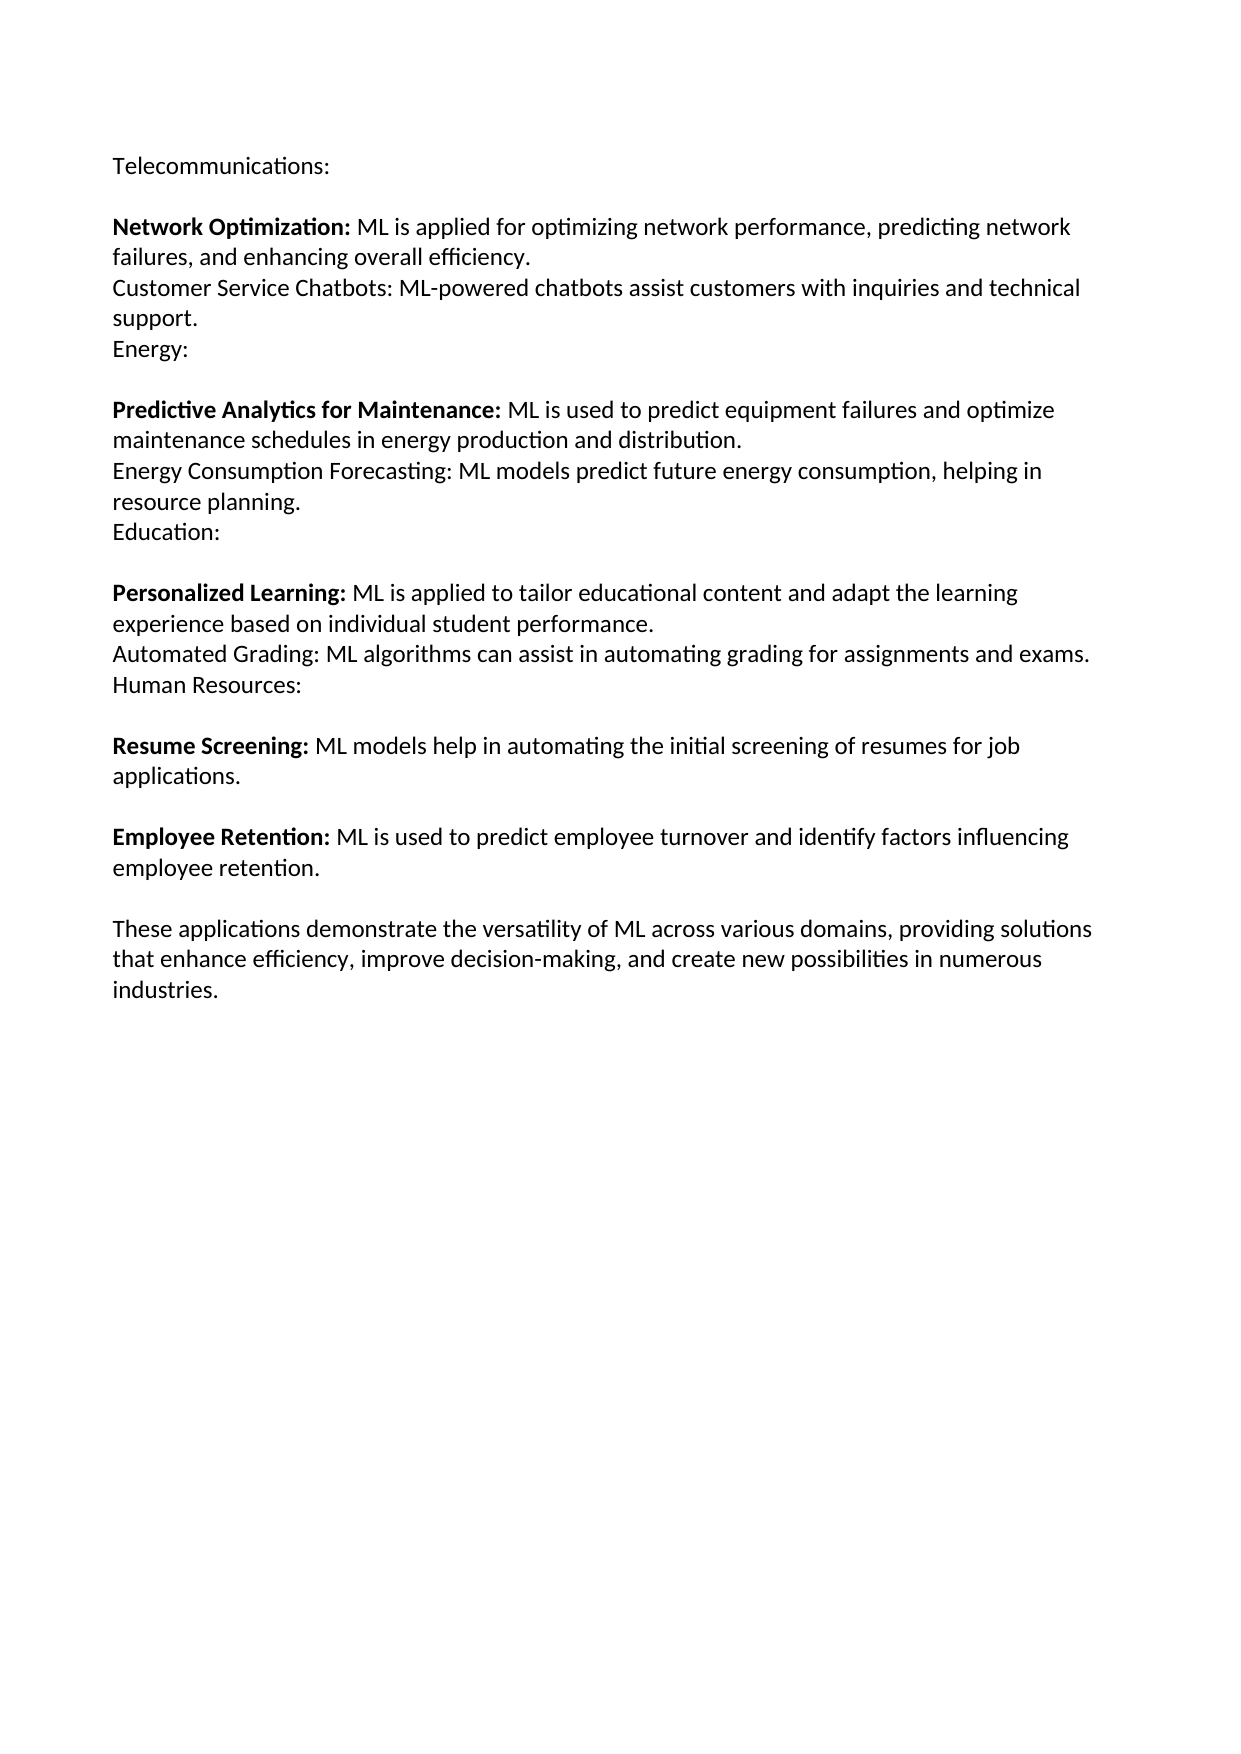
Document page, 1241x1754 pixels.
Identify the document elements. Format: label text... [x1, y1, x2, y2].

text Resume Screening: ML models help in automating the initial screening of resumes for job applications. [112, 730, 1128, 791]
text Network Optimization: ML is applied for optimizing network performance, predicting network failures, and enhancing overall efficiency. [112, 211, 1128, 272]
text Telecommunications: [112, 150, 1128, 181]
text Automated Grading: ML algorithms can assist in automating grading for assignments and exams. [112, 638, 1128, 669]
text Energy: [112, 333, 1128, 364]
text Predictive Analytics for Maintenance: ML is used to predict equipment failures and optimize maintenance schedules in energy production and distribution. [112, 394, 1128, 455]
text Human Resources: [112, 669, 1128, 699]
text Customer Service Chatbots: ML-powered chatbots assist customers with inquiries and technical support. [112, 272, 1128, 333]
text Energy Consumption Forecasting: ML models predict future energy consumption, helping in resource planning. [112, 455, 1128, 516]
text Employee Retention: ML is used to predict employee turnover and identify factors influencing employee retention. [112, 821, 1128, 882]
text These applications demonstrate the versatility of ML across various domains, providing solutions that enhance efficiency, improve decision-making, and create new possibilities in numerous industries. [112, 913, 1128, 1004]
text Education: [112, 516, 1128, 547]
text Personalized Learning: ML is applied to tailor educational content and adapt the learning experience based on individual student performance. [112, 577, 1128, 638]
